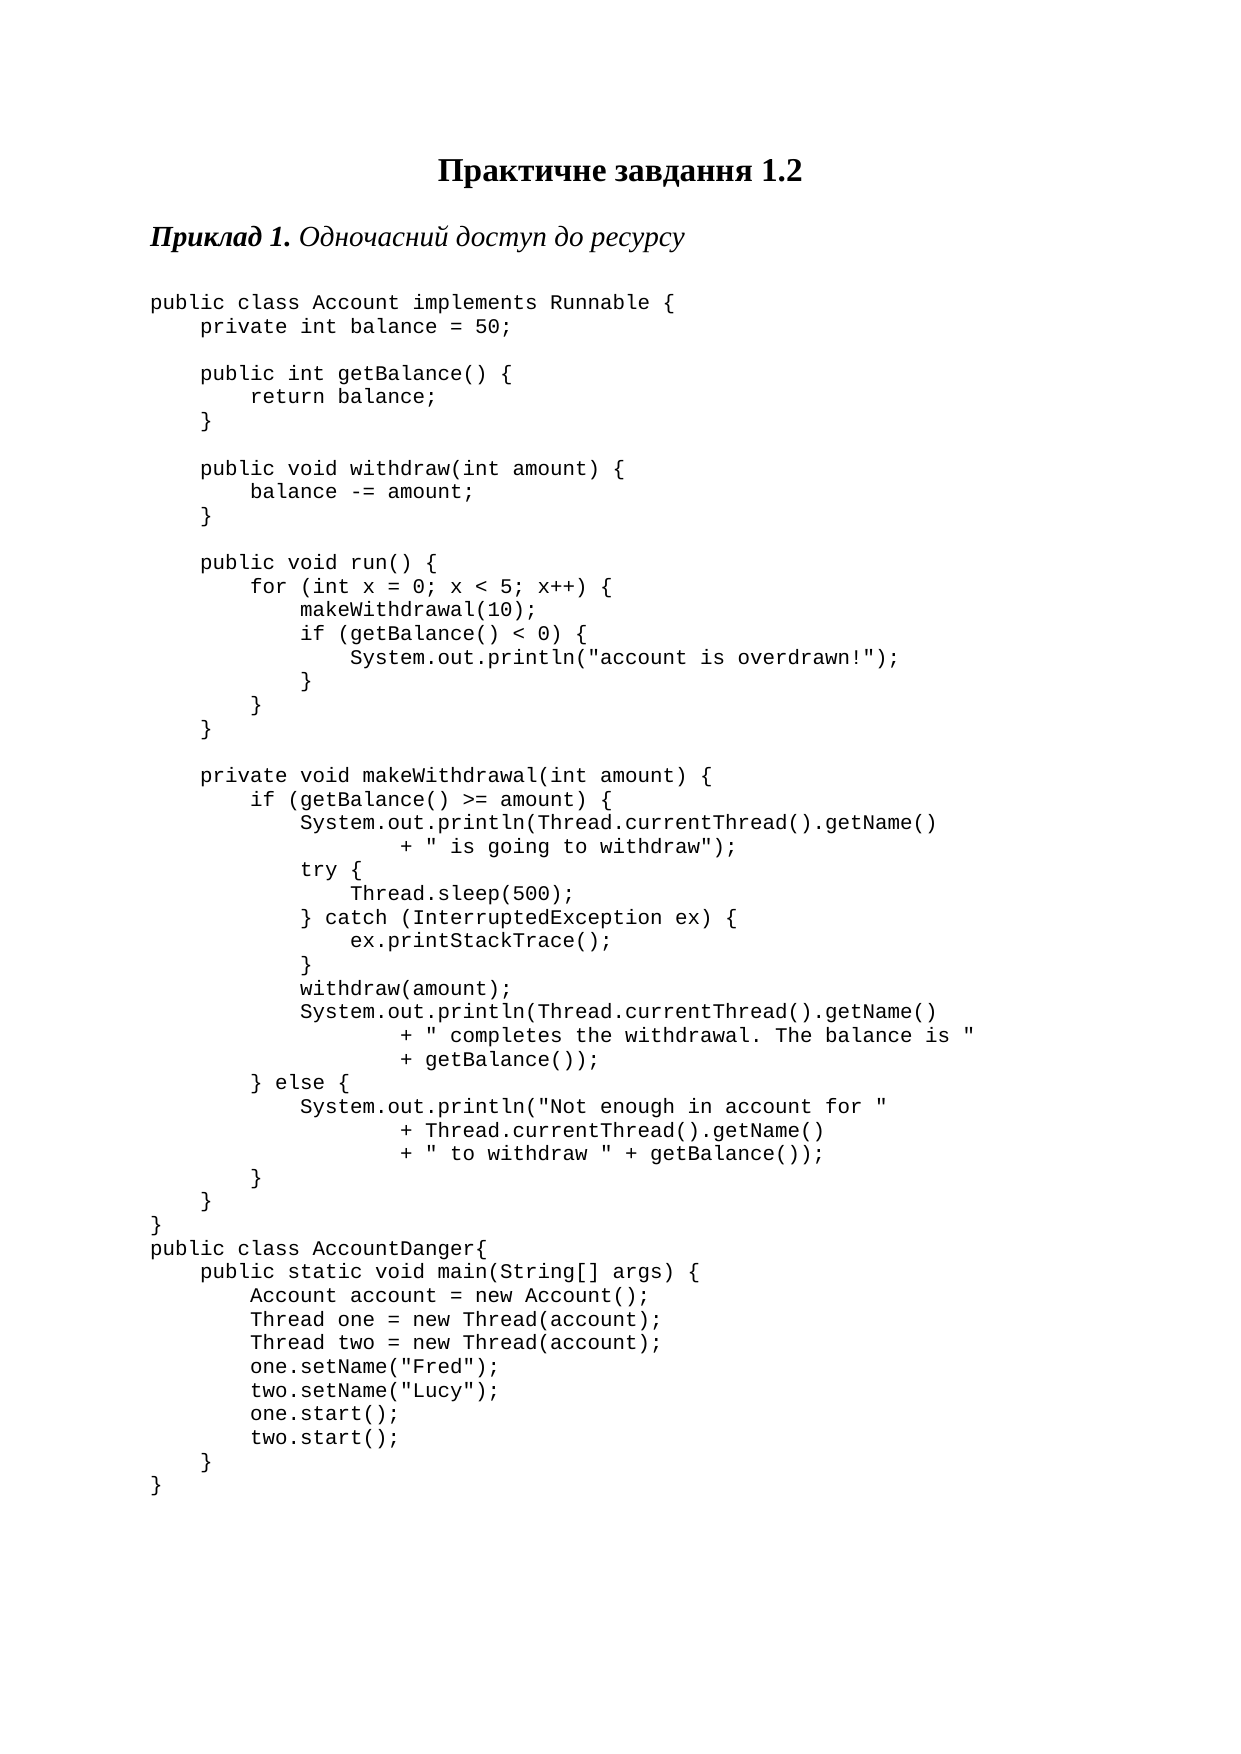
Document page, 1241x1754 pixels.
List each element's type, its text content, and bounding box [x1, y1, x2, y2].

text ex.printStackTrace(); [150, 930, 1090, 954]
text for (int x = 0; x < 5; x++) { [150, 576, 1090, 599]
text } catch (InterruptedException ex) { [150, 907, 1090, 930]
text + " to withdraw " + getBalance()); [150, 1143, 1090, 1167]
text if (getBalance() < 0) { [150, 623, 1090, 647]
text makeWithdrawal(10); [150, 599, 1090, 623]
text private int balance = 50; [150, 316, 1090, 339]
text public class AccountDanger{ [150, 1238, 1090, 1261]
text } [150, 410, 1090, 434]
text System.out.println("Not enough in account for " [150, 1096, 1090, 1119]
text } [150, 718, 1090, 741]
text public static void main(String[] args) { [150, 1261, 1090, 1285]
text System.out.println("account is overdrawn!"); [150, 647, 1090, 670]
text Account account = new Account(); [150, 1285, 1090, 1309]
text } [150, 670, 1090, 694]
text Thread one = new Thread(account); [150, 1309, 1090, 1332]
text } [150, 1191, 1090, 1214]
text public void withdraw(int amount) { [150, 457, 1090, 481]
text Практичне завдання 1.2 [150, 150, 1090, 188]
text } else { [150, 1072, 1090, 1096]
text } [150, 954, 1090, 978]
text public class Account implements Runnable { [150, 292, 1090, 316]
text two.setName("Lucy"); [150, 1380, 1090, 1403]
text public int getBalance() { [150, 363, 1090, 387]
text System.out.println(Thread.currentThread().getName() [150, 812, 1090, 836]
text System.out.println(Thread.currentThread().getName() [150, 1001, 1090, 1025]
text + getBalance()); [150, 1049, 1090, 1072]
text } [150, 1451, 1090, 1474]
text if (getBalance() >= amount) { [150, 788, 1090, 812]
text } [150, 694, 1090, 718]
text Thread two = new Thread(account); [150, 1332, 1090, 1356]
text private void makeWithdrawal(int amount) { [150, 765, 1090, 788]
text } [150, 505, 1090, 528]
text one.setName("Fred"); [150, 1356, 1090, 1380]
text public void run() { [150, 552, 1090, 576]
subtitle Приклад 1. Одночасний доступ до ресурсу [150, 219, 1090, 253]
text return balance; [150, 387, 1090, 410]
text } [150, 1474, 1090, 1498]
text + " is going to withdraw"); [150, 836, 1090, 859]
text + " completes the withdrawal. The balance is " [150, 1025, 1090, 1049]
text try { [150, 859, 1090, 883]
text balance -= amount; [150, 481, 1090, 505]
text withdraw(amount); [150, 978, 1090, 1001]
text + Thread.currentThread().getName() [150, 1119, 1090, 1143]
text Thread.sleep(500); [150, 883, 1090, 907]
text } [150, 1167, 1090, 1191]
text one.start(); [150, 1403, 1090, 1427]
text two.start(); [150, 1427, 1090, 1451]
text } [150, 1214, 1090, 1238]
